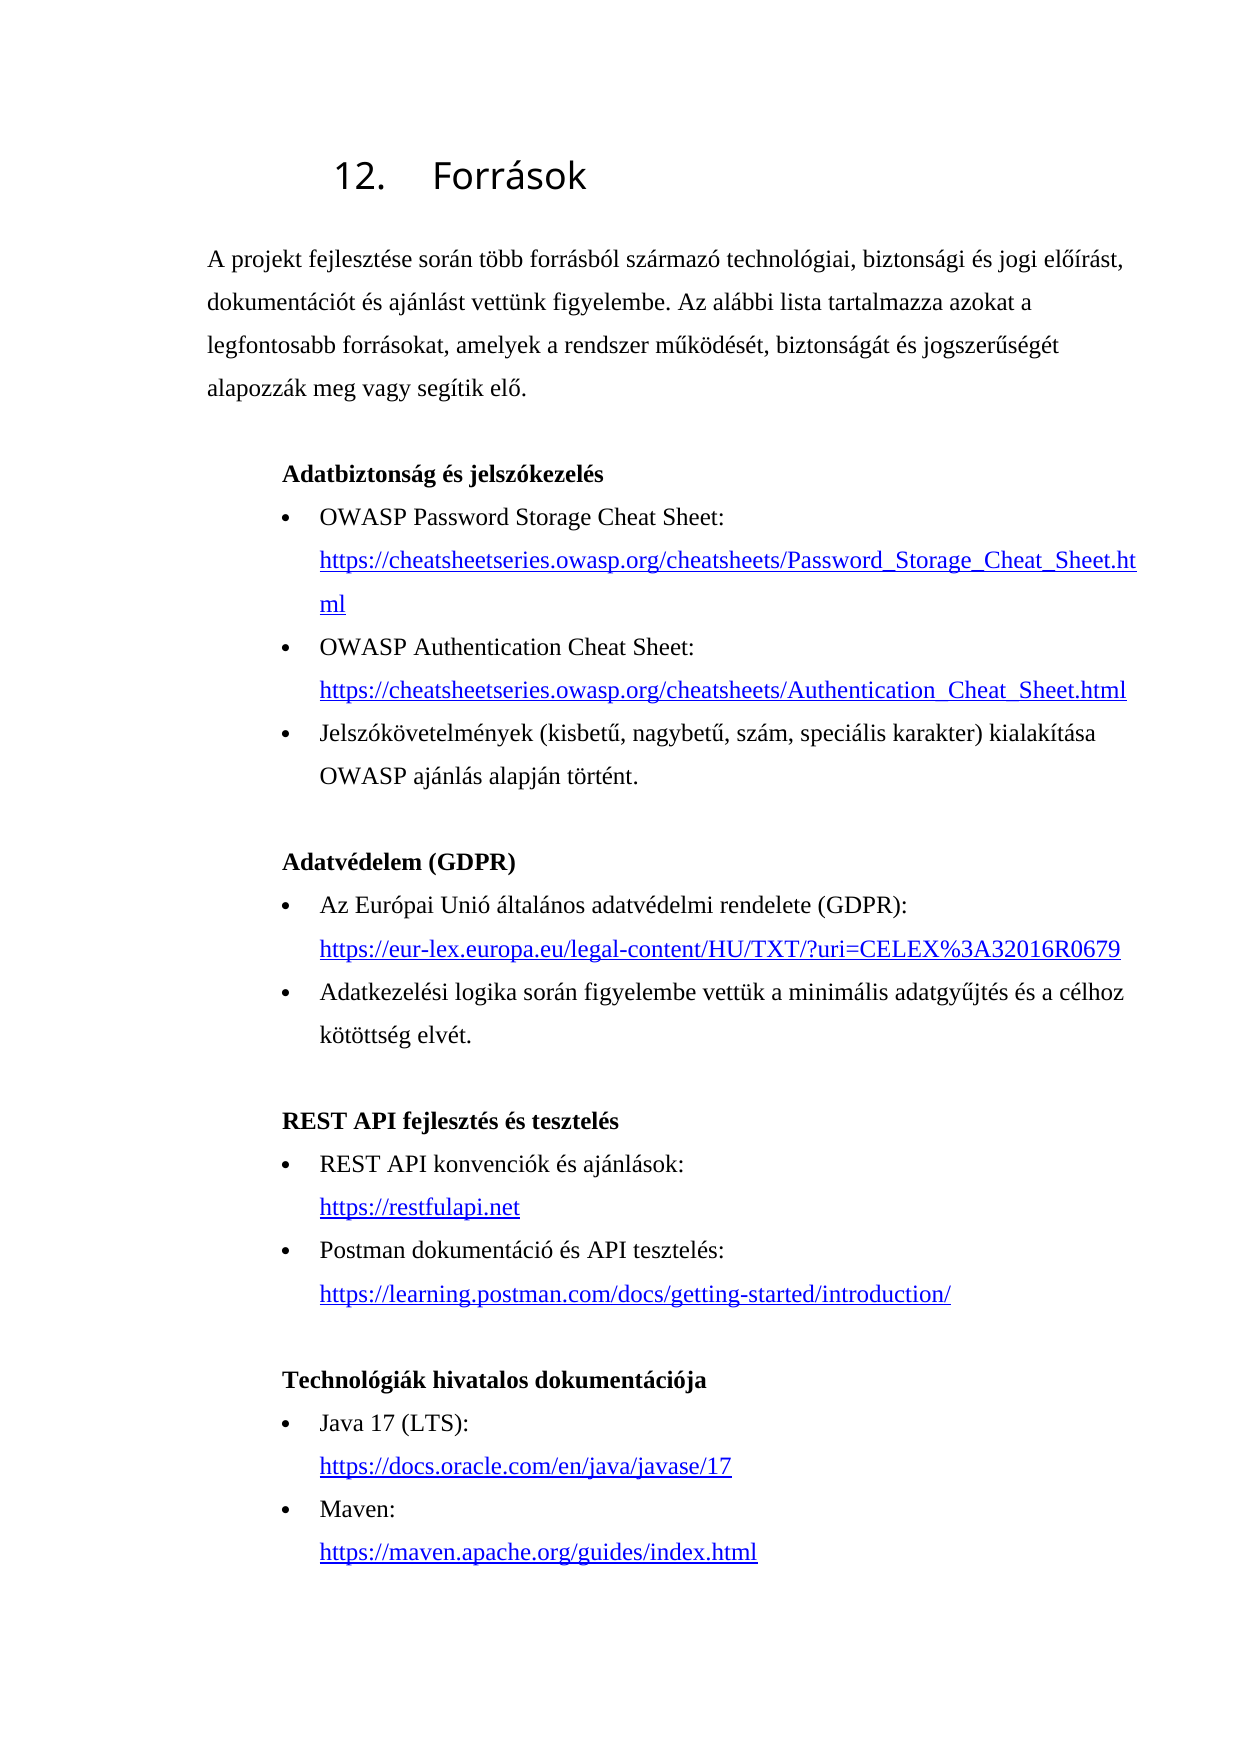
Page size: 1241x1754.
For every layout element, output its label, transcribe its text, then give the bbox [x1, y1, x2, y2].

text A projekt fejlesztése során több forrásból származó technológiai, biztonsági és jogi előírást, dokumentációt és ajánlást vettünk figyelembe. Az alábbi lista tartalmazza azokat a legfontosabb forrásokat, amelyek a rendszer működését, biztonságát és jogszerűségét alapozzák meg vagy segítik elő. [207, 244, 1152, 402]
text Adatbiztonság és jelszókezelés [207, 459, 1152, 488]
list REST API konvenciók és ajánlások: https://restfulapi.net [282, 1149, 1152, 1221]
list Az Európai Unió általános adatvédelmi rendelete (GDPR): https://eur-lex.europa.eu/legal-content/HU/TXT/?uri=CELEX%3A32016R0679 [282, 891, 1152, 962]
list OWASP Password Storage Cheat Sheet: https://cheatsheetseries.owasp.org/cheatsheets/Password_Storage_Cheat_Sheet.html [282, 502, 1152, 617]
list Adatkezelési logika során figyelembe vettük a minimális adatgyűjtés és a célhoz kötöttség elvét. [282, 977, 1152, 1049]
list Java 17 (LTS): https://docs.oracle.com/en/java/javase/17 [282, 1408, 1152, 1480]
list OWASP Authentication Cheat Sheet: https://cheatsheetseries.owasp.org/cheatsheets/Authentication_Cheat_Sheet.html [282, 632, 1152, 704]
subtitle Források [333, 149, 1152, 201]
list Jelszókövetelmények (kisbetű, nagybetű, szám, speciális karakter) kialakítása OWASP ajánlás alapján történt. [282, 718, 1152, 790]
list Postman dokumentáció és API tesztelés: https://learning.postman.com/docs/getting-started/introduction/ [282, 1236, 1152, 1307]
text REST API fejlesztés és tesztelés [207, 1106, 1152, 1135]
list Maven: https://maven.apache.org/guides/index.html [282, 1494, 1152, 1566]
text Technológiák hivatalos dokumentációja [207, 1365, 1152, 1394]
text Adatvédelem (GDPR) [207, 847, 1152, 876]
